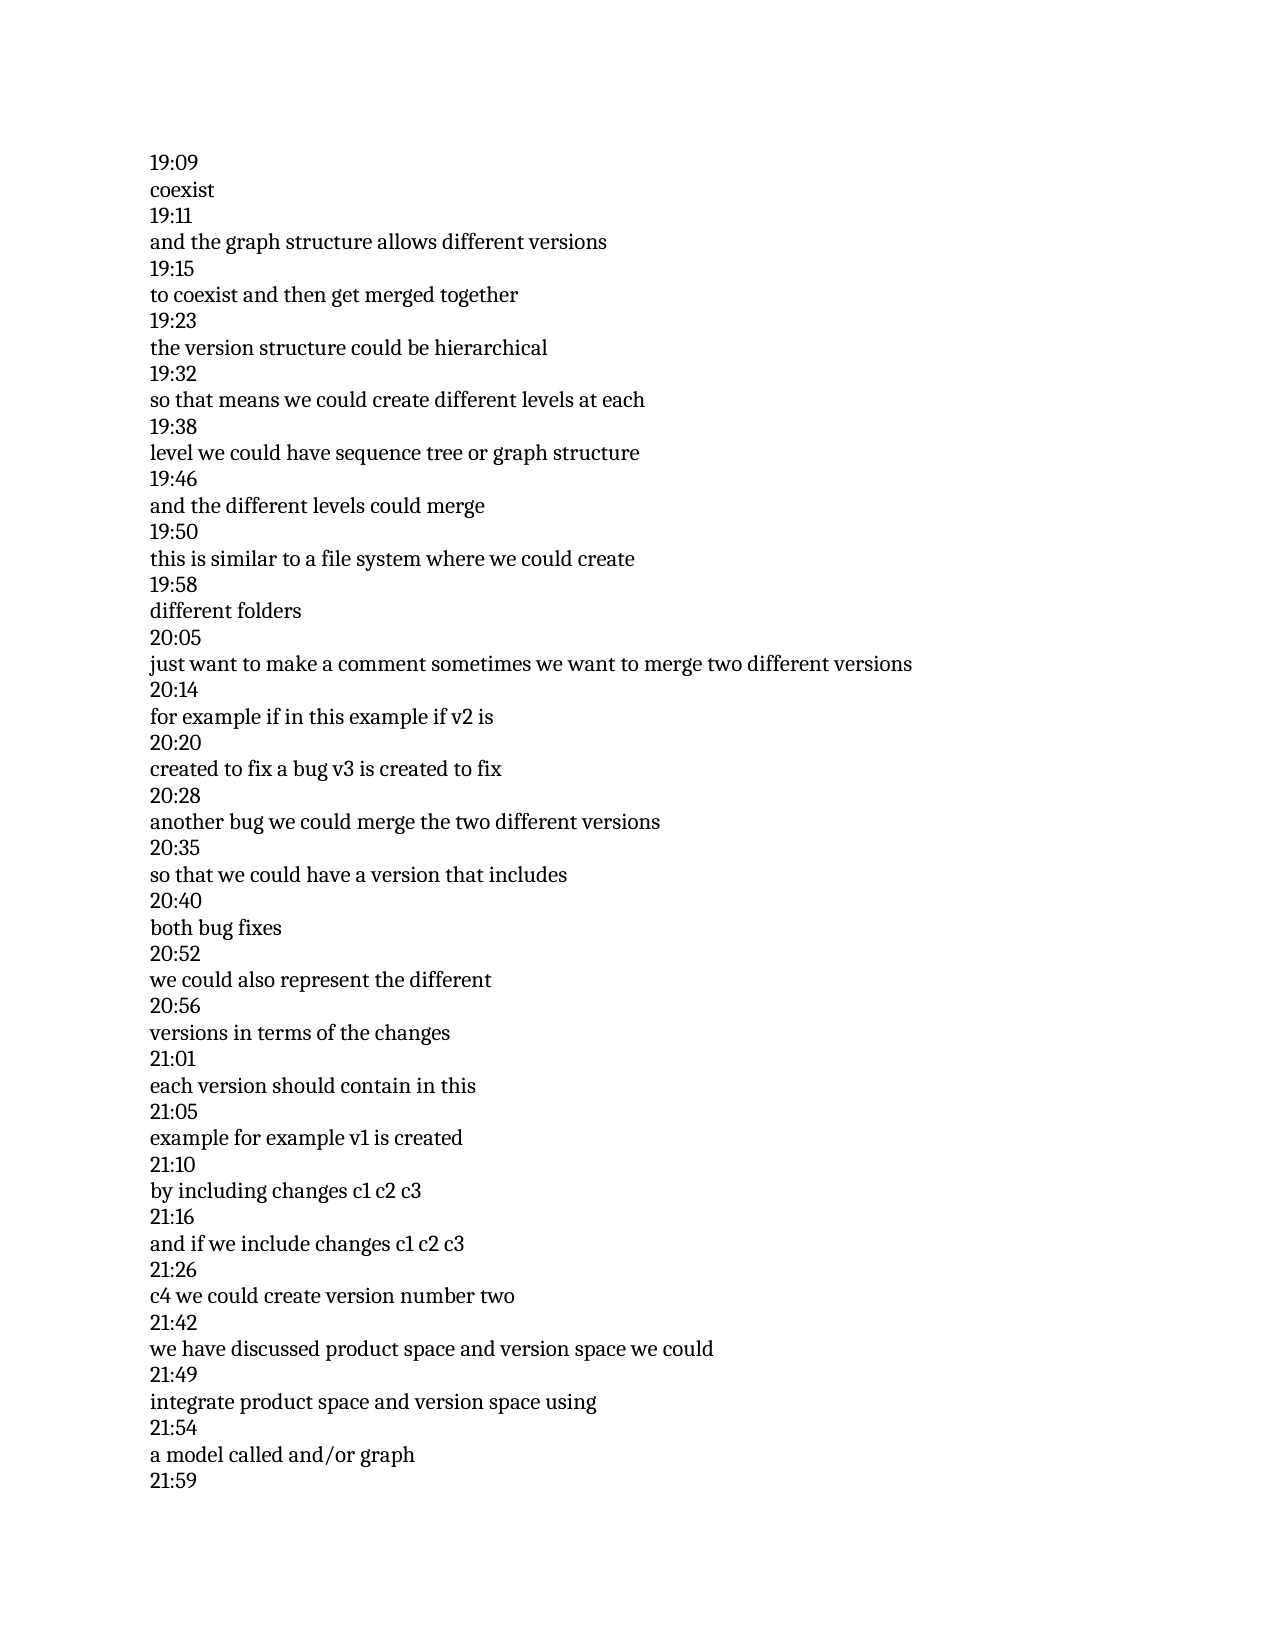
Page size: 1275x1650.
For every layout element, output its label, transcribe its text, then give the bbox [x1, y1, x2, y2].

text the version structure could be hierarchical [150, 334, 1125, 361]
text 20:28 [150, 782, 1125, 809]
text 19:11 [150, 203, 1125, 229]
text 20:20 [150, 730, 1125, 756]
text 20:56 [150, 993, 1125, 1020]
text 19:32 [150, 361, 1125, 387]
text c4 we could create version number two [150, 1283, 1125, 1309]
text coexist [150, 176, 1125, 203]
text 20:40 [150, 888, 1125, 914]
text 19:09 [150, 150, 1125, 176]
text 20:52 [150, 941, 1125, 967]
text so that means we could create different levels at each [150, 387, 1125, 413]
text just want to make a comment sometimes we want to merge two different versions [150, 651, 1125, 677]
text this is similar to a file system where we could create [150, 545, 1125, 572]
text 21:59 [150, 1468, 1125, 1494]
text 21:42 [150, 1309, 1125, 1336]
text 20:05 [150, 624, 1125, 651]
text for example if in this example if v2 is [150, 703, 1125, 730]
text 21:16 [150, 1204, 1125, 1231]
text a model called and/or graph [150, 1441, 1125, 1468]
text 21:10 [150, 1151, 1125, 1178]
text we have discussed product space and version space we could [150, 1336, 1125, 1362]
text 21:49 [150, 1362, 1125, 1389]
text 19:23 [150, 308, 1125, 334]
text 20:14 [150, 677, 1125, 703]
text and the different levels could merge [150, 493, 1125, 519]
text and if we include changes c1 c2 c3 [150, 1231, 1125, 1257]
text example for example v1 is created [150, 1125, 1125, 1151]
text 21:26 [150, 1257, 1125, 1283]
text 19:15 [150, 255, 1125, 282]
text 19:38 [150, 413, 1125, 440]
text another bug we could merge the two different versions [150, 809, 1125, 835]
text 20:35 [150, 835, 1125, 862]
text 19:50 [150, 519, 1125, 545]
text 21:05 [150, 1099, 1125, 1125]
text integrate product space and version space using [150, 1389, 1125, 1415]
text 21:54 [150, 1415, 1125, 1441]
text both bug fixes [150, 914, 1125, 941]
text and the graph structure allows different versions [150, 229, 1125, 255]
text created to fix a bug v3 is created to fix [150, 756, 1125, 782]
text versions in terms of the changes [150, 1020, 1125, 1046]
text so that we could have a version that includes [150, 862, 1125, 888]
text 21:01 [150, 1046, 1125, 1072]
text 19:46 [150, 466, 1125, 493]
text we could also represent the different [150, 967, 1125, 993]
text by including changes c1 c2 c3 [150, 1178, 1125, 1204]
text different folders [150, 598, 1125, 624]
text each version should contain in this [150, 1072, 1125, 1099]
text level we could have sequence tree or graph structure [150, 440, 1125, 466]
text 19:58 [150, 572, 1125, 598]
text to coexist and then get merged together [150, 282, 1125, 308]
